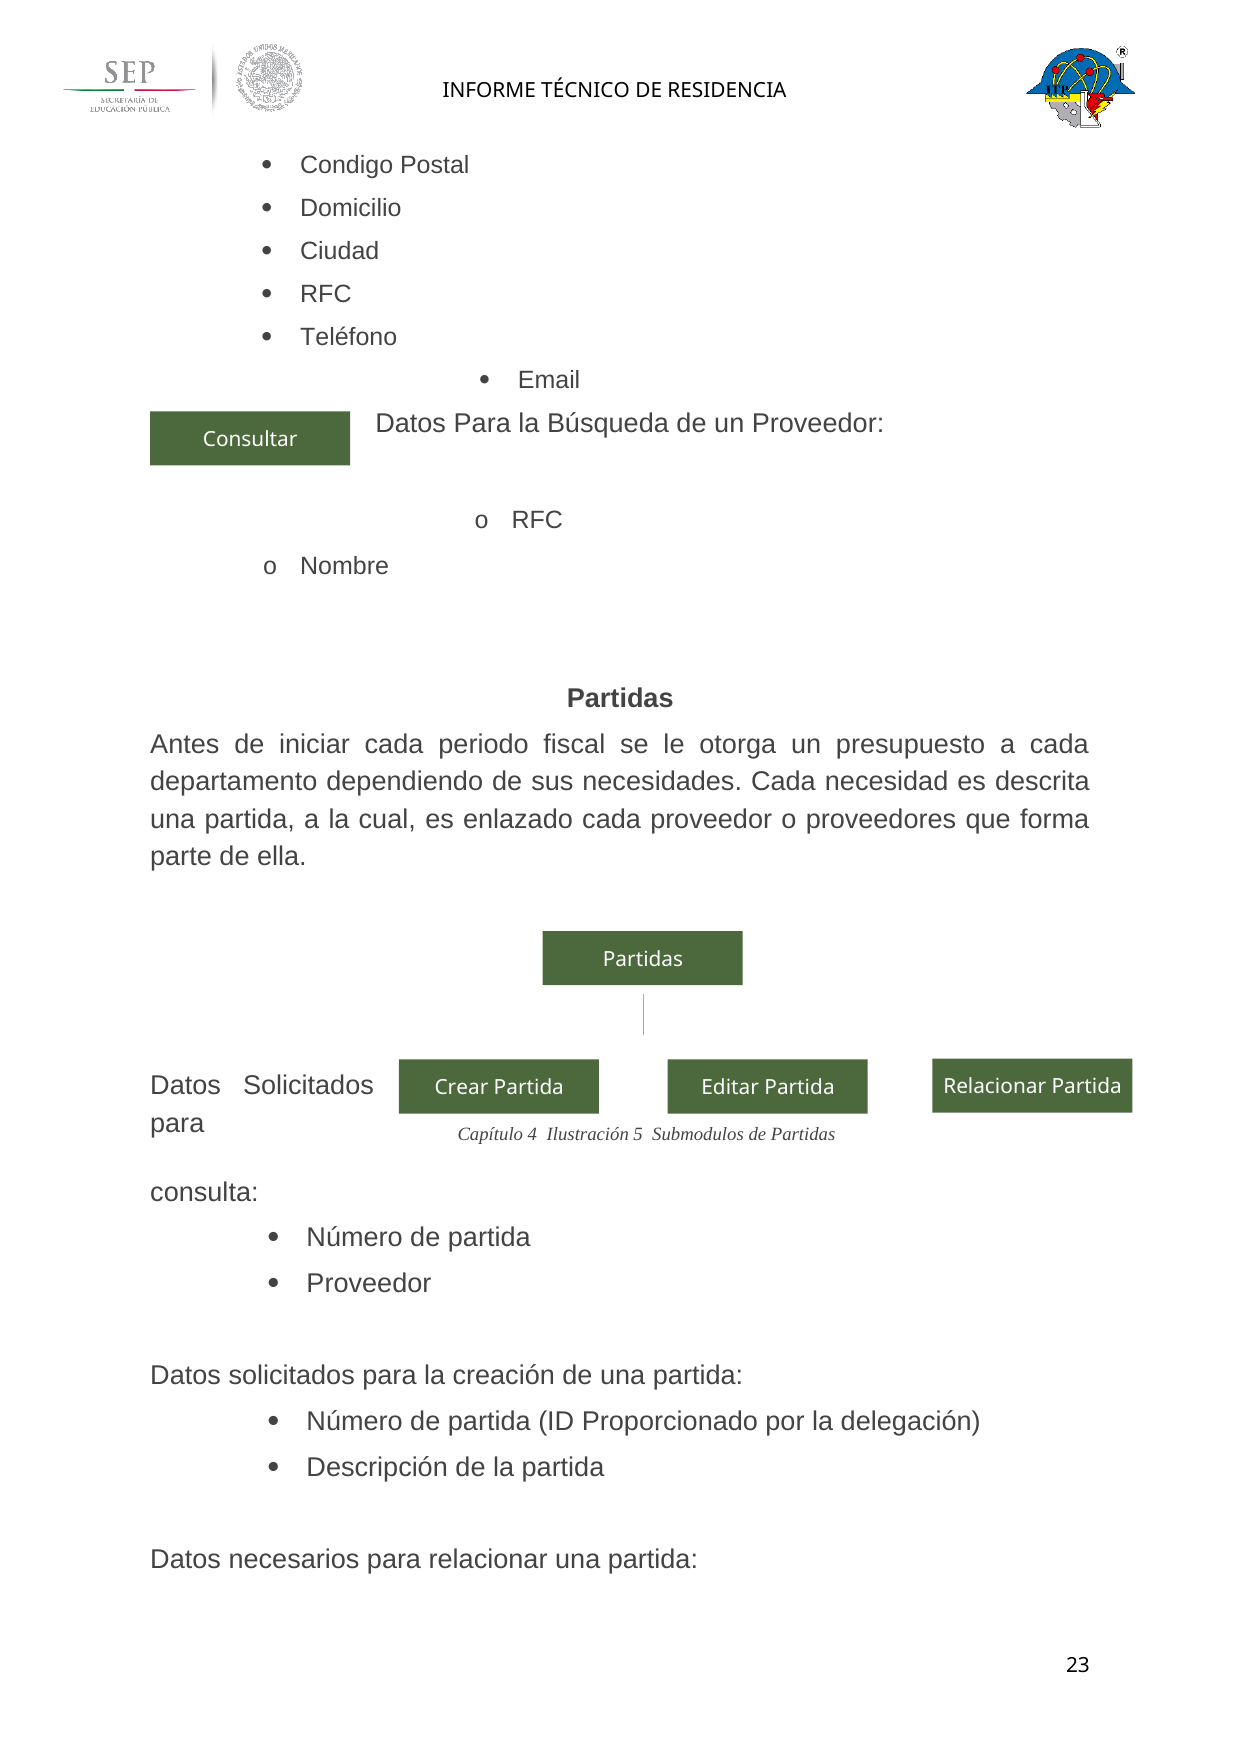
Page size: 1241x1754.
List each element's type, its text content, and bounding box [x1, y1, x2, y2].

picture [1018, 40, 1147, 134]
list Descripción de la partida [269, 1451, 1090, 1482]
text Datos Solicitados para consulta: [150, 1069, 1090, 1207]
picture [60, 39, 304, 123]
list Condigo Postal [262, 150, 1090, 179]
list Teléfono [262, 322, 1090, 351]
list Nombre [262, 551, 1090, 582]
list RFC [262, 505, 1090, 536]
text Partidas [150, 682, 1090, 713]
list Domicilio [262, 193, 1090, 222]
list Ciudad [262, 236, 1090, 265]
list Número de partida [269, 1221, 1090, 1253]
list Email [262, 364, 1090, 393]
list RFC [262, 279, 1090, 308]
text Datos solicitados para la creación de una partida: [150, 1359, 1090, 1390]
list Número de partida (ID Proporcionado por la delegación) [269, 1405, 1090, 1436]
text Datos necesarios para relacionar una partida: [150, 1543, 1090, 1574]
text Antes de iniciar cada periodo fiscal se le otorga un presupuesto a cada departamento dependiendo de sus necesidades. Cada necesidad es descrita una partida, a la cual, es enlazado cada proveedor o proveedores que forma parte de ella. [150, 728, 1090, 871]
list Proveedor [269, 1267, 1090, 1299]
text Datos Para la Búsqueda de un Proveedor: [150, 407, 1090, 439]
